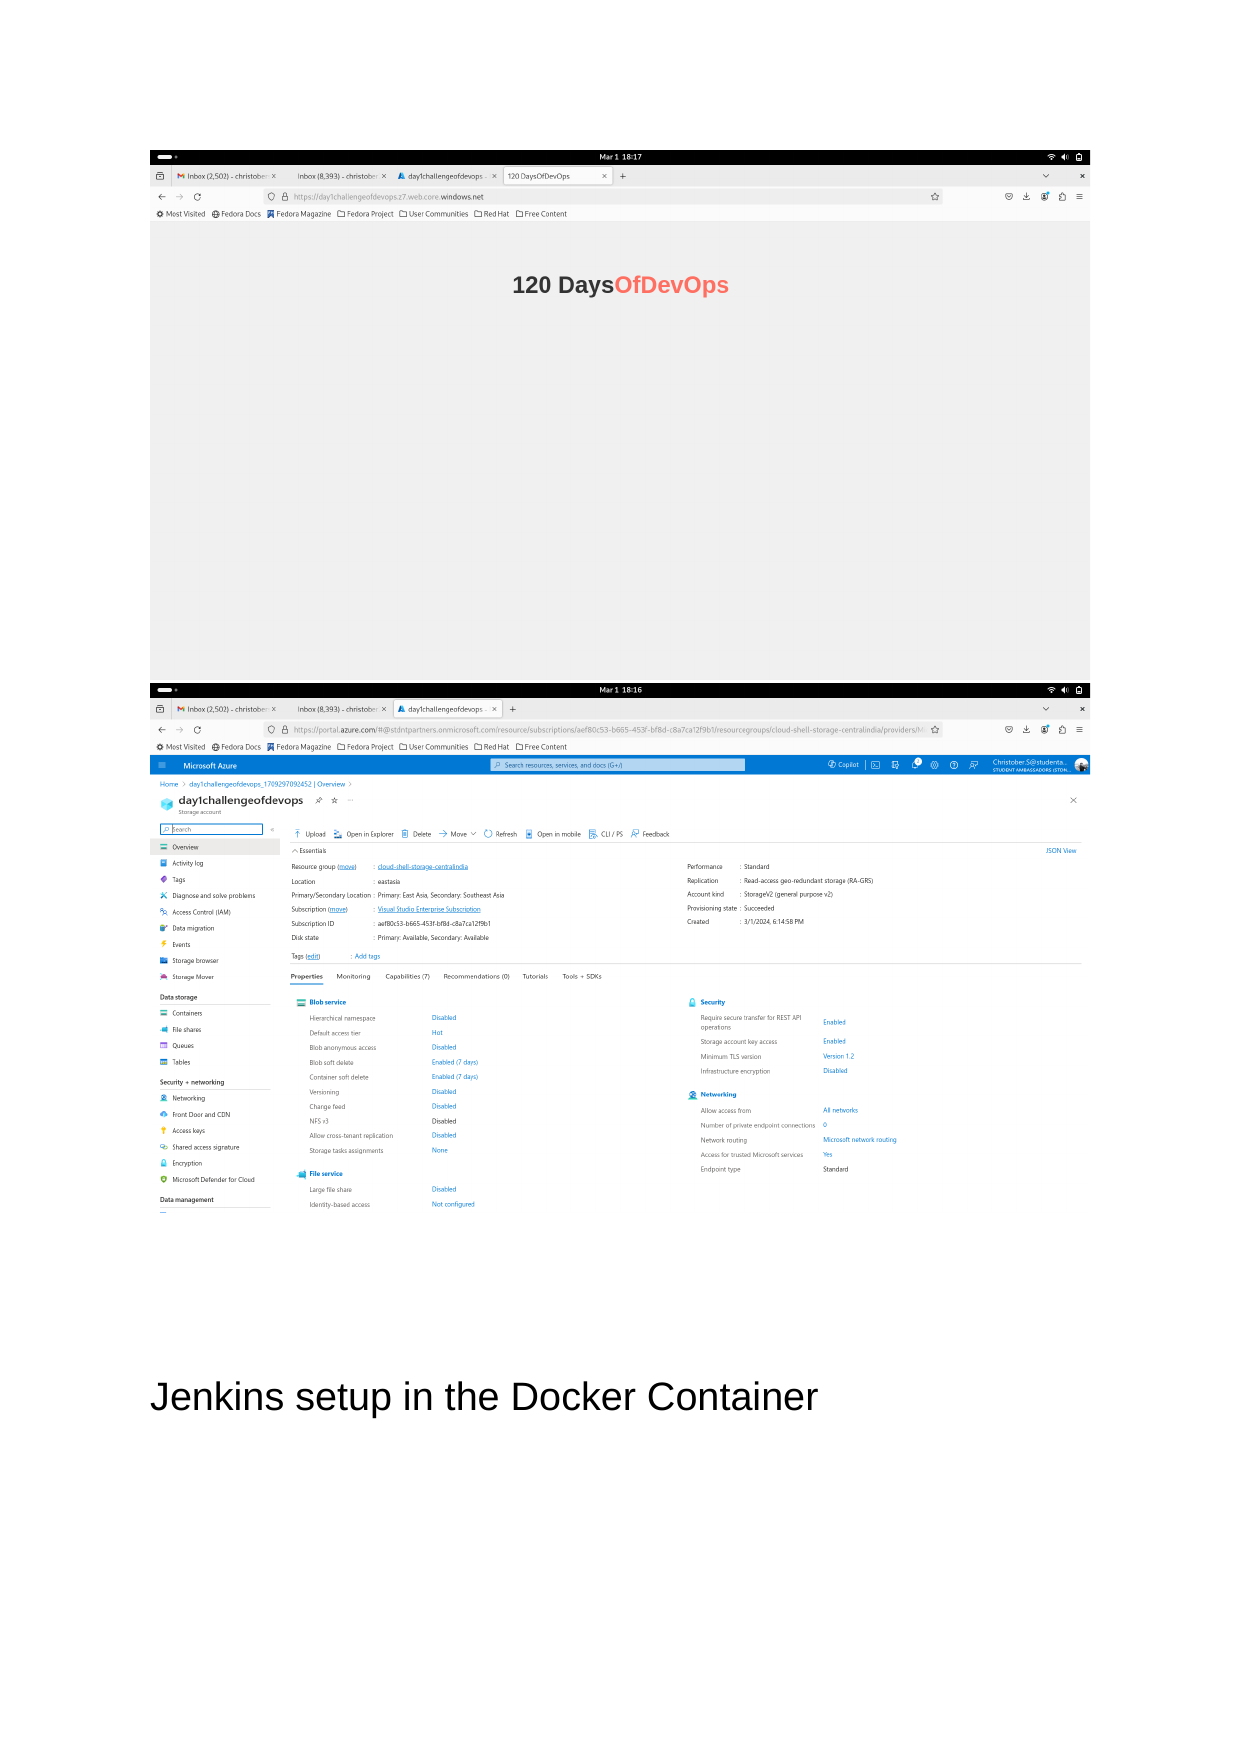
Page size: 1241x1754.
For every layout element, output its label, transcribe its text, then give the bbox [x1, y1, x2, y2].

picture [150, 150, 1091, 680]
text Jenkins setup in the Docker Container [150, 1373, 1090, 1419]
picture [150, 683, 1091, 1213]
